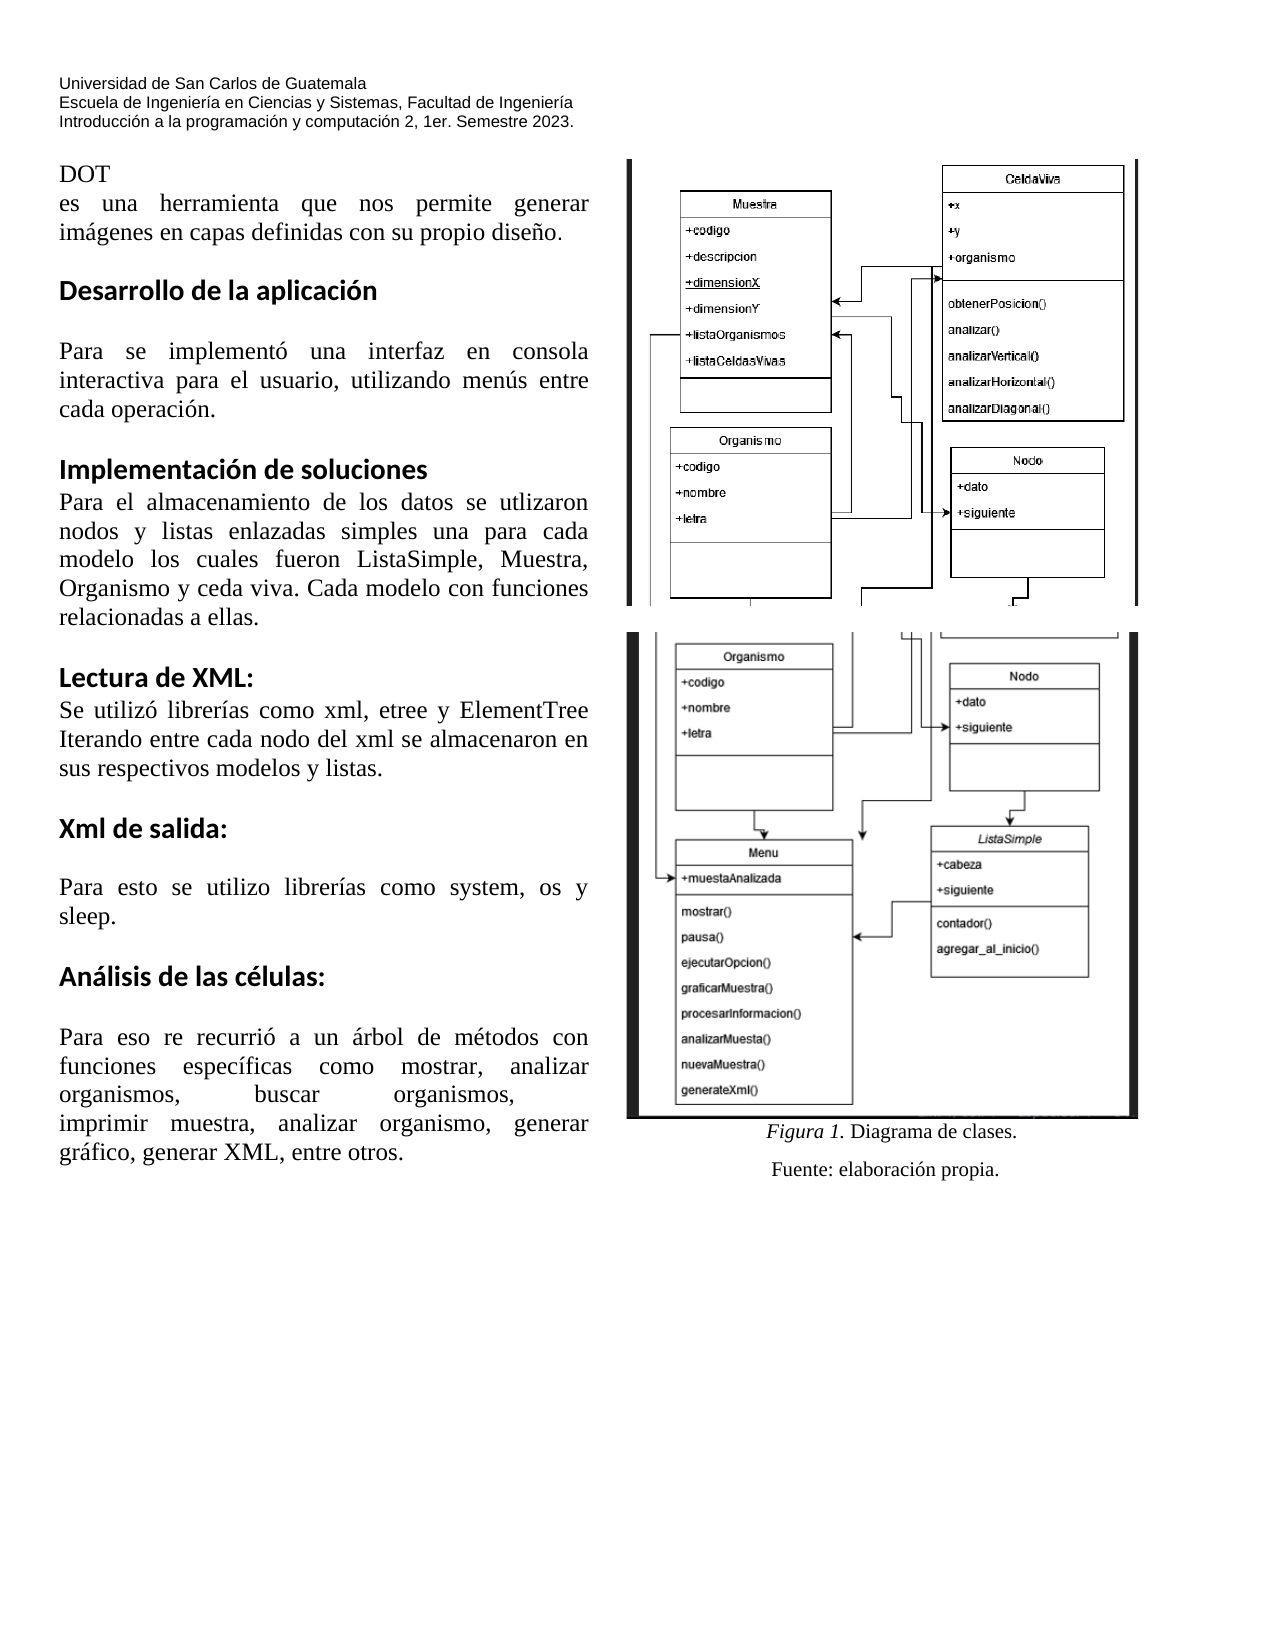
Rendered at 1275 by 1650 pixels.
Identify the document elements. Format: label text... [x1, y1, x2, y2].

text Para se implementó una interfaz en consola interactiva para el usuario, utilizando menús entre cada operación. [59, 336, 589, 423]
picture [626, 159, 1139, 606]
picture [626, 632, 1139, 1119]
text Desarrollo de la aplicación [59, 272, 589, 308]
text Análisis de las células: [59, 958, 589, 994]
text Figura 1. Diagrama de clases. [627, 1119, 1157, 1143]
text Para el almacenamiento de los datos se utlizaron nodos y listas enlazadas simples una para cada modelo los cuales fueron ListaSimple, Muestra, Organismo y ceda viva. Cada modelo con funciones relacionadas a ellas. [59, 487, 589, 631]
text Implementación de soluciones [59, 451, 589, 487]
text Lectura de XML: [59, 659, 589, 695]
text Fuente: elaboración propia. [614, 1157, 1157, 1181]
text Xml de salida: [59, 810, 589, 846]
text Se utilizó librerías como xml, etree y ElementTree Iterando entre cada nodo del xml se almacenaron en sus respectivos modelos y listas. [59, 695, 589, 781]
text Para esto se utilizo librerías como system, os y sleep. [59, 872, 589, 929]
text Para eso re recurrió a un árbol de métodos con funciones específicas como mostrar, analizar organismos, buscar organismos, imprimir muestra, analizar organismo, generar gráfico, generar XML, entre otros. [59, 1022, 589, 1166]
